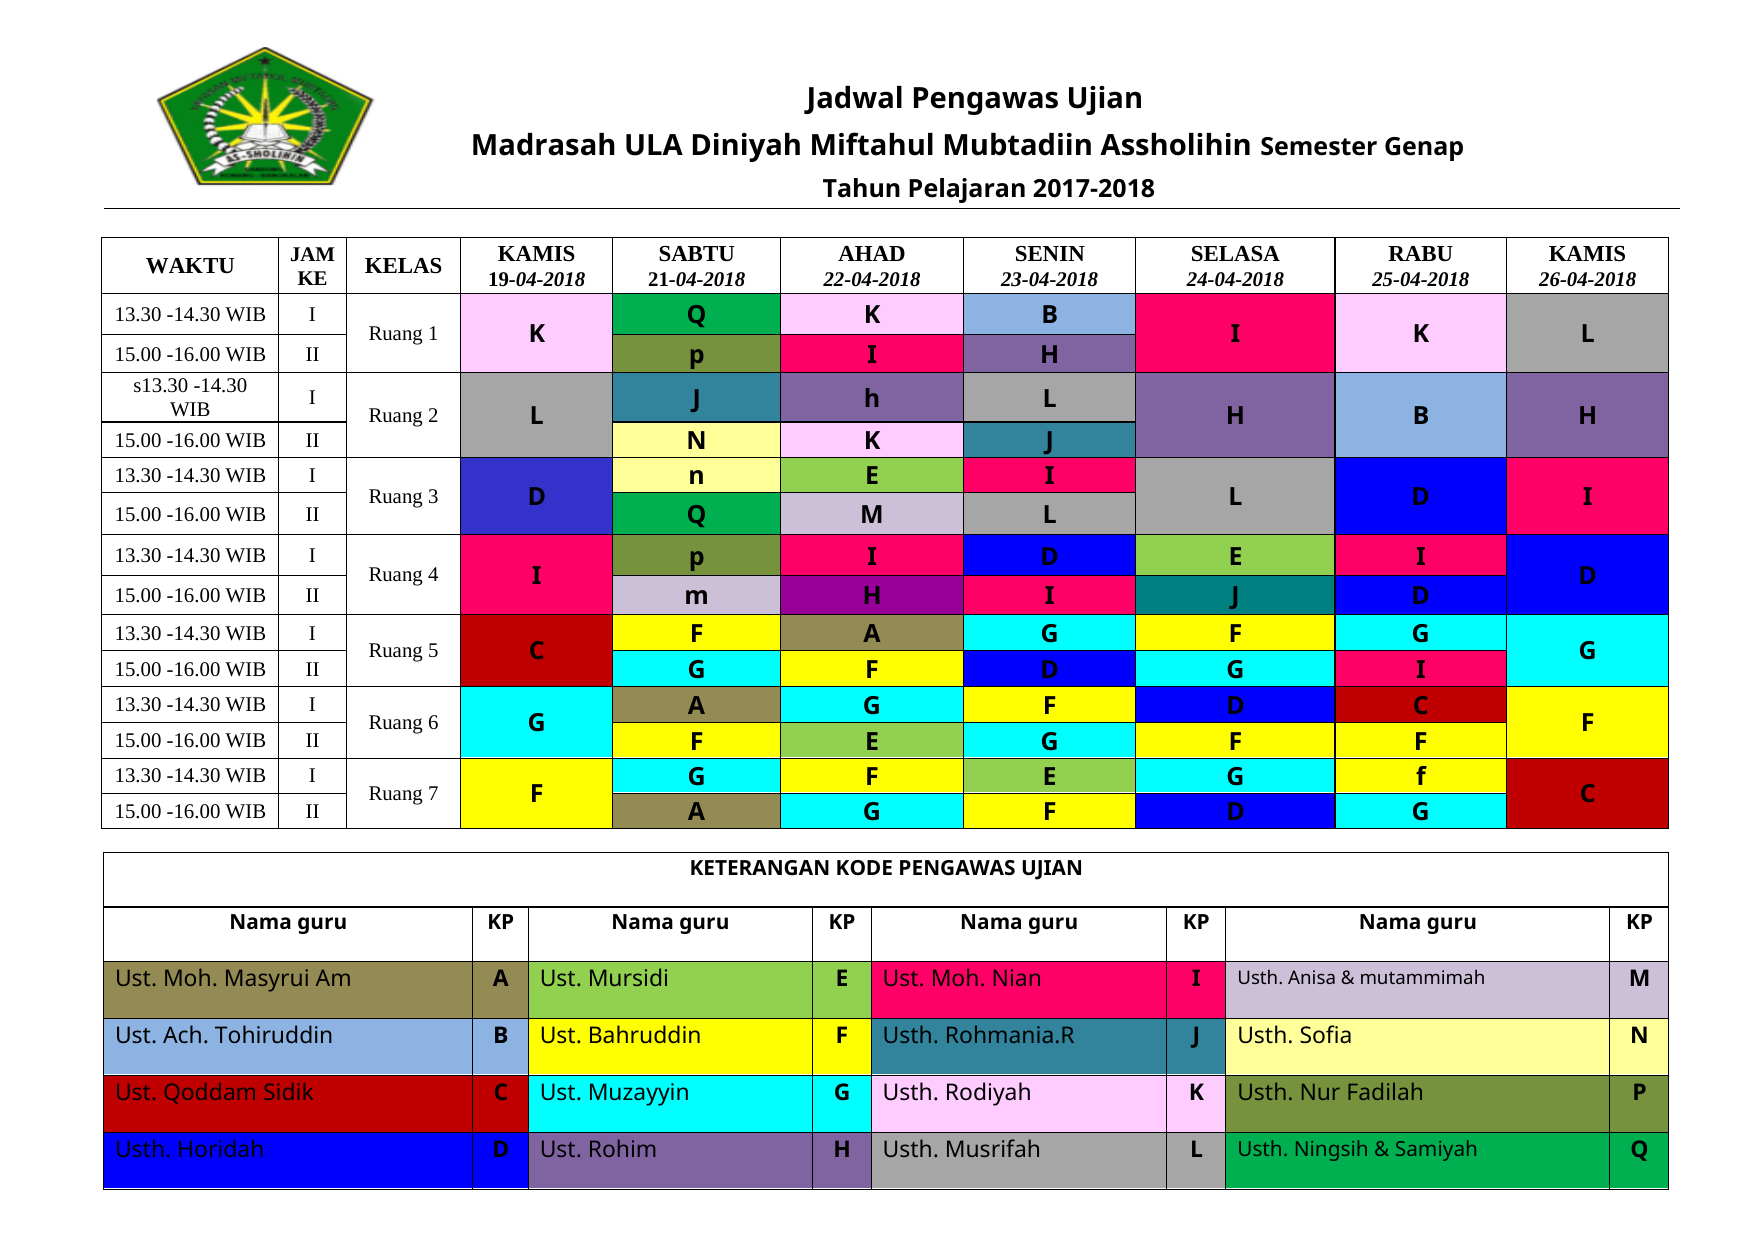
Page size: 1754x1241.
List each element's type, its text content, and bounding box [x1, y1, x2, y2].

table_cell I [1167, 962, 1225, 1018]
table_cell L [1167, 1133, 1225, 1188]
table_cell D [964, 535, 1135, 575]
table_cell Nama guru [1226, 908, 1609, 961]
table_cell F [613, 615, 780, 650]
table_cell Ruang 3 [347, 458, 460, 534]
table_cell I [1336, 535, 1506, 575]
table_cell D [473, 1133, 528, 1188]
table_cell Nama guru [529, 908, 812, 961]
table_cell J [1167, 1019, 1225, 1074]
table_cell L [461, 373, 612, 457]
table_cell N [613, 423, 780, 457]
table_cell I [279, 294, 346, 334]
table_cell p [613, 535, 780, 575]
table_cell G [461, 687, 612, 757]
table_cell I [279, 759, 346, 792]
table_cell H [781, 576, 963, 614]
table_cell Usth. Rodiyah [872, 1076, 1166, 1132]
table_cell Q [613, 493, 780, 534]
table_cell G [1336, 794, 1506, 828]
table_cell K [461, 294, 612, 372]
table_cell II [279, 335, 346, 372]
table_cell Usth. Rohmania.R [872, 1019, 1166, 1074]
table_cell E [813, 962, 871, 1018]
table_cell n [613, 458, 780, 492]
table_cell I [279, 535, 346, 575]
table_cell Ruang 2 [347, 373, 460, 457]
table_cell H [1136, 373, 1334, 457]
table_cell II [279, 423, 346, 457]
picture [156, 47, 377, 195]
table_cell s13.30 -14.30 WIB [102, 373, 278, 421]
table_cell N [1610, 1019, 1668, 1074]
table_header SELASA 24-04-2018 [1136, 238, 1334, 293]
table_cell f [1336, 759, 1506, 792]
table_cell B [1336, 373, 1506, 457]
table_cell Usth. Nur Fadilah [1226, 1076, 1609, 1132]
table_cell Ust. Moh. Nian [872, 962, 1166, 1018]
table_cell B [473, 1019, 528, 1074]
table_cell F [1136, 723, 1334, 757]
table_cell Ust. Bahruddin [529, 1019, 812, 1074]
table_cell Ust. Ach. Tohiruddin [104, 1019, 472, 1074]
table_cell M [1610, 962, 1668, 1018]
table_cell II [279, 794, 346, 828]
table_cell G [813, 1076, 871, 1132]
table_cell F [1136, 615, 1334, 650]
table_cell G [1136, 759, 1334, 792]
table_cell D [1336, 458, 1506, 534]
table_cell Ust. Moh. Masyrui Am [104, 962, 472, 1018]
table_cell KP [813, 908, 871, 961]
table_cell D [1336, 576, 1506, 614]
table_header KAMIS 19-04-2018 [461, 238, 612, 293]
table_cell 13.30 -14.30 WIB [102, 615, 278, 650]
table_cell D [461, 458, 612, 534]
table_cell Usth. Horidah [104, 1133, 472, 1188]
table_cell II [279, 493, 346, 534]
table_cell I [781, 335, 963, 372]
table_cell G [781, 794, 963, 828]
table_cell m [613, 576, 780, 614]
table_cell 13.30 -14.30 WIB [102, 759, 278, 792]
table_cell I [1336, 651, 1506, 686]
table_cell F [613, 723, 780, 757]
table_cell A [473, 962, 528, 1018]
table_cell Ruang 1 [347, 294, 460, 372]
table_cell II [279, 651, 346, 686]
table_cell E [781, 723, 963, 757]
table_cell KP [1610, 908, 1668, 961]
table_header RABU 25-04-2018 [1336, 238, 1506, 293]
table_cell D [1507, 535, 1668, 614]
table_cell 15.00 -16.00 WIB [102, 493, 278, 534]
table_cell P [1610, 1076, 1668, 1132]
table_cell Nama guru [104, 908, 472, 961]
table_cell 13.30 -14.30 WIB [102, 687, 278, 722]
table_cell Usth. Anisa & mutammimah [1226, 962, 1609, 1018]
table_cell G [613, 651, 780, 686]
table_cell G [964, 723, 1135, 757]
table_cell I [461, 535, 612, 614]
table_cell h [781, 373, 963, 421]
table_cell C [1507, 759, 1668, 828]
table_cell K [781, 423, 963, 457]
table_cell E [1136, 535, 1334, 575]
table_cell 13.30 -14.30 WIB [102, 535, 278, 575]
table_cell L [964, 373, 1135, 421]
table_cell 13.30 -14.30 WIB [102, 294, 278, 334]
table_cell A [613, 687, 780, 722]
table_cell I [781, 535, 963, 575]
table_cell p [613, 335, 780, 372]
table_cell G [613, 759, 780, 792]
table_cell 15.00 -16.00 WIB [102, 651, 278, 686]
table_cell D [1136, 794, 1334, 828]
table_header KETERANGAN KODE PENGAWAS UJIAN [104, 853, 1668, 906]
table_cell 15.00 -16.00 WIB [102, 576, 278, 614]
table_cell F [964, 687, 1135, 722]
table_cell F [813, 1019, 871, 1074]
table_cell F [1336, 723, 1506, 757]
table_cell Ust. Rohim [529, 1133, 812, 1188]
table_cell KP [473, 908, 528, 961]
table_cell E [964, 759, 1135, 792]
table_cell G [1336, 615, 1506, 650]
table_cell F [781, 759, 963, 792]
table_cell L [1136, 458, 1334, 534]
table_cell L [964, 493, 1135, 534]
table_cell J [964, 423, 1135, 457]
table_cell 15.00 -16.00 WIB [102, 335, 278, 372]
table_cell I [1507, 458, 1668, 534]
table_header AHAD 22-04-2018 [781, 238, 963, 293]
table_header WAKTU [102, 238, 278, 293]
table_cell D [1136, 687, 1334, 722]
table_cell I [279, 615, 346, 650]
table_cell 15.00 -16.00 WIB [102, 723, 278, 757]
table_cell E [781, 458, 963, 492]
table_cell Ust. Qoddam Sidik [104, 1076, 472, 1132]
table_header KELAS [347, 238, 460, 293]
table_cell C [473, 1076, 528, 1132]
table_cell 15.00 -16.00 WIB [102, 794, 278, 828]
table_cell Nama guru [872, 908, 1166, 961]
table_header SENIN 23-04-2018 [964, 238, 1135, 293]
table_cell A [613, 794, 780, 828]
table_cell Ruang 5 [347, 615, 460, 686]
table_cell L [1507, 294, 1668, 372]
table_cell K [781, 294, 963, 334]
table_cell Usth. Ningsih & Samiyah [1226, 1133, 1609, 1188]
table_cell 15.00 -16.00 WIB [102, 423, 278, 457]
table_cell KP [1167, 908, 1225, 961]
table_cell G [964, 615, 1135, 650]
table_cell M [781, 493, 963, 534]
table_cell J [613, 373, 780, 421]
table_cell Q [1610, 1133, 1668, 1188]
table_cell 13.30 -14.30 WIB [102, 458, 278, 492]
table_cell II [279, 723, 346, 757]
table_cell Ruang 4 [347, 535, 460, 614]
table_cell F [461, 759, 612, 828]
table_cell A [781, 615, 963, 650]
table_cell B [964, 294, 1135, 334]
table_cell K [1336, 294, 1506, 372]
table_cell Ruang 6 [347, 687, 460, 757]
table_cell K [1167, 1076, 1225, 1132]
table_cell Usth. Sofia [1226, 1019, 1609, 1074]
table_cell C [461, 615, 612, 686]
table_cell I [279, 458, 346, 492]
table_cell I [964, 576, 1135, 614]
table_cell Q [613, 294, 780, 334]
table_cell D [964, 651, 1135, 686]
table_cell II [279, 576, 346, 614]
table_header JAM KE [279, 238, 346, 293]
table_cell J [1136, 576, 1334, 614]
table_header KAMIS 26-04-2018 [1507, 238, 1668, 293]
table_header SABTU 21-04-2018 [613, 238, 780, 293]
table_cell F [1507, 687, 1668, 757]
table_cell H [1507, 373, 1668, 457]
table_cell Ruang 7 [347, 759, 460, 828]
table_cell Ust. Muzayyin [529, 1076, 812, 1132]
table_cell Usth. Musrifah [872, 1133, 1166, 1188]
table_cell I [964, 458, 1135, 492]
table_cell I [279, 373, 346, 421]
table_cell C [1336, 687, 1506, 722]
table_cell H [813, 1133, 871, 1188]
table_cell Ust. Mursidi [529, 962, 812, 1018]
table_cell G [1507, 615, 1668, 686]
table_cell F [964, 794, 1135, 828]
table_cell G [1136, 651, 1334, 686]
table_cell I [1136, 294, 1334, 372]
table_cell G [781, 687, 963, 722]
table_cell I [279, 687, 346, 722]
table_cell H [964, 335, 1135, 372]
table_cell F [781, 651, 963, 686]
